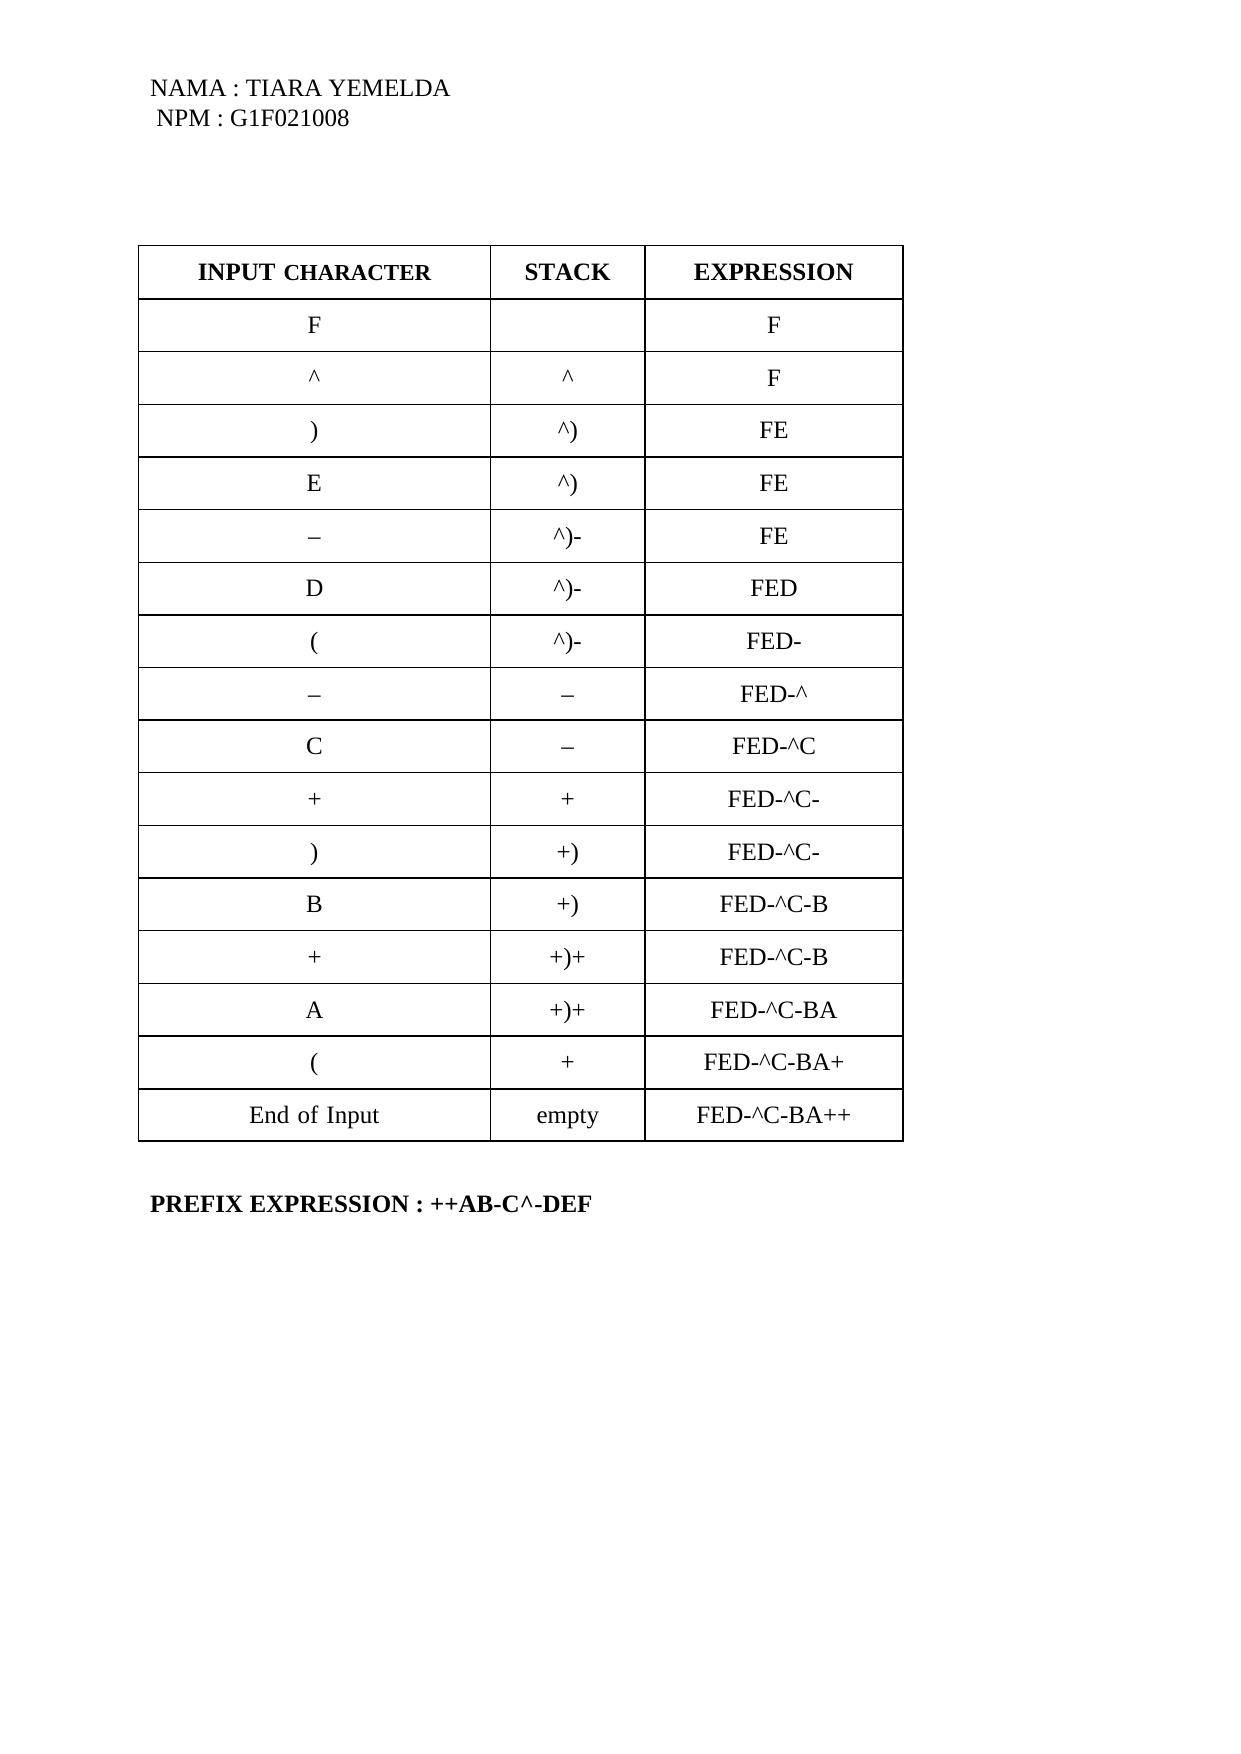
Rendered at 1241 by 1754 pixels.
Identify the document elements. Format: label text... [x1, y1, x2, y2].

table_cell F [646, 300, 902, 351]
table_cell + [491, 773, 644, 824]
table_cell ) [139, 826, 490, 877]
table_cell FED-^C- [646, 826, 902, 877]
table_header STACK [491, 246, 644, 298]
table_cell +)+ [491, 931, 644, 983]
table_cell [491, 300, 644, 351]
table_cell ( [139, 616, 490, 667]
table_cell FED [646, 563, 902, 614]
table_cell End of Input [139, 1090, 490, 1140]
table_cell C [139, 721, 490, 772]
table_cell – [491, 721, 644, 772]
table_cell ^ [491, 352, 644, 403]
table_cell FED-^C-BA [646, 984, 902, 1035]
table_cell FED-^ [646, 668, 902, 719]
table_cell empty [491, 1090, 644, 1140]
table_cell B [139, 879, 490, 930]
table_cell – [139, 510, 490, 561]
subtitle PREFIX EXPRESSION : ++AB-C^-DEF [150, 1189, 1101, 1218]
table_cell F [646, 352, 902, 403]
table_header INPUT CHARACTER [139, 246, 490, 298]
table_cell D [139, 563, 490, 614]
table_cell + [139, 931, 490, 983]
table_cell FED-^C-B [646, 931, 902, 983]
table_cell ^) [491, 405, 644, 456]
table_cell +)+ [491, 984, 644, 1035]
table_cell ( [139, 1037, 490, 1088]
table_cell FED-^C-B [646, 879, 902, 930]
table_cell + [491, 1037, 644, 1088]
table_header EXPRESSION [646, 246, 902, 298]
table_cell A [139, 984, 490, 1035]
table_cell + [139, 773, 490, 824]
table_cell F [139, 300, 490, 351]
table_cell FED- [646, 616, 902, 667]
table_cell ^ [139, 352, 490, 403]
table_cell ^)- [491, 563, 644, 614]
table_cell ^)- [491, 510, 644, 561]
table_cell FED-^C-BA++ [646, 1090, 902, 1140]
table_cell FE [646, 405, 902, 456]
table_cell FED-^C-BA+ [646, 1037, 902, 1088]
table_cell FED-^C- [646, 773, 902, 824]
table_cell ) [139, 405, 490, 456]
table_cell +) [491, 826, 644, 877]
table_cell +) [491, 879, 644, 930]
table_cell FED-^C [646, 721, 902, 772]
table_cell FE [646, 458, 902, 509]
table_cell FE [646, 510, 902, 561]
table_cell E [139, 458, 490, 509]
table_cell – [491, 668, 644, 719]
table_cell – [139, 668, 490, 719]
table_cell ^)- [491, 616, 644, 667]
table_cell ^) [491, 458, 644, 509]
